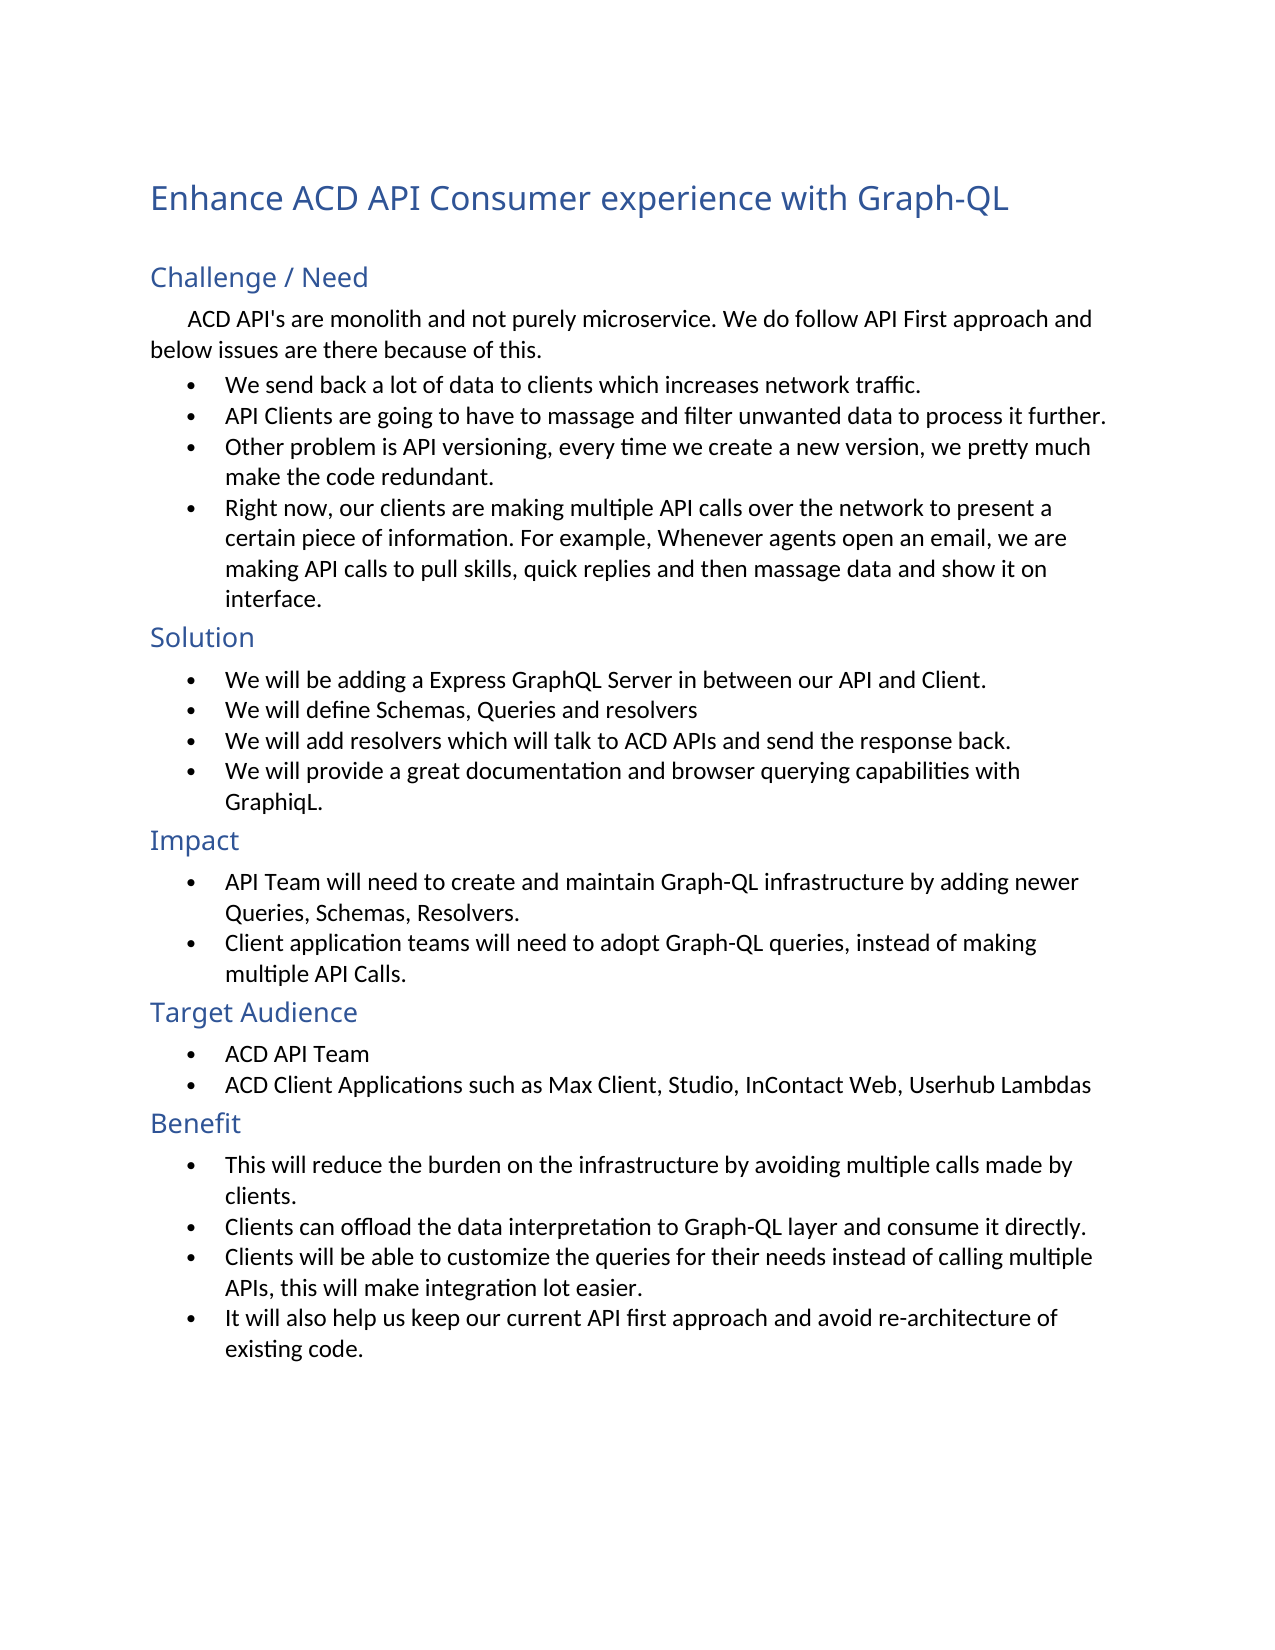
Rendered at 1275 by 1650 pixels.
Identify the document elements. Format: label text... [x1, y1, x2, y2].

subtitle Benefit [150, 1105, 1125, 1142]
list ﻿We will provide a great documentation and browser querying capabilities with GraphiqL. [187, 755, 1125, 816]
list ﻿Clients can offload the data interpretation to Graph-QL layer and consume it directly. [187, 1211, 1125, 1241]
list ACD API Team [187, 1038, 1125, 1069]
subtitle Enhance ACD API Consumer ﻿experience with Graph-QL [150, 175, 1125, 220]
list ﻿Other problem is API versioning, every time we create a new version, we pretty much make the code redundant. [187, 431, 1125, 492]
list API Clients are going to have to massage and filter unwanted data to process it further. [187, 400, 1125, 431]
list We will define Schemas, Queries and resolvers [187, 694, 1125, 725]
list ﻿It will also help us keep our current API first approach and avoid re-architecture of existing code. [187, 1302, 1125, 1363]
list ﻿Client application teams will need to adopt Graph-QL queries, instead of making multiple API Calls. [187, 927, 1125, 988]
subtitle Challenge / Need [150, 259, 1125, 296]
list ﻿Clients will be able to customize the queries for their needs instead of calling multiple APIs, this will make integration lot easier. [187, 1241, 1125, 1302]
subtitle Target Audience [150, 994, 1125, 1031]
subtitle Impact [150, 822, 1125, 858]
list We send back a lot of data to clients which increases network traffic. [187, 370, 1125, 400]
list ACD Client Applications such as Max Client, Studio, InContact Web, Userhub Lambdas [187, 1069, 1125, 1099]
list This will reduce the burden on the infrastructure by avoiding multiple calls made by clients. [187, 1149, 1125, 1211]
text ACD API's are monolith and not purely microservice. We do follow API First approach and below issues are there because of this. [150, 303, 1125, 364]
subtitle Solution [150, 619, 1125, 656]
list We will be adding a Express GraphQL Server in between our API and Client. [187, 664, 1125, 694]
list Right now, our clients﻿﻿ are making multiple API calls over the network to present a certain piece of information. For example, Whenever agents open an email, we are making API calls to pull skills, quick replies and then massage data and show it on interface. [187, 492, 1125, 614]
list ﻿We will add resolvers which will talk to ACD APIs and send the response back. ﻿﻿ [187, 725, 1125, 755]
list API Team will need to create and maintain Graph-QL infrastructure by adding newer Queries, Schemas, Resolvers. [187, 866, 1125, 927]
